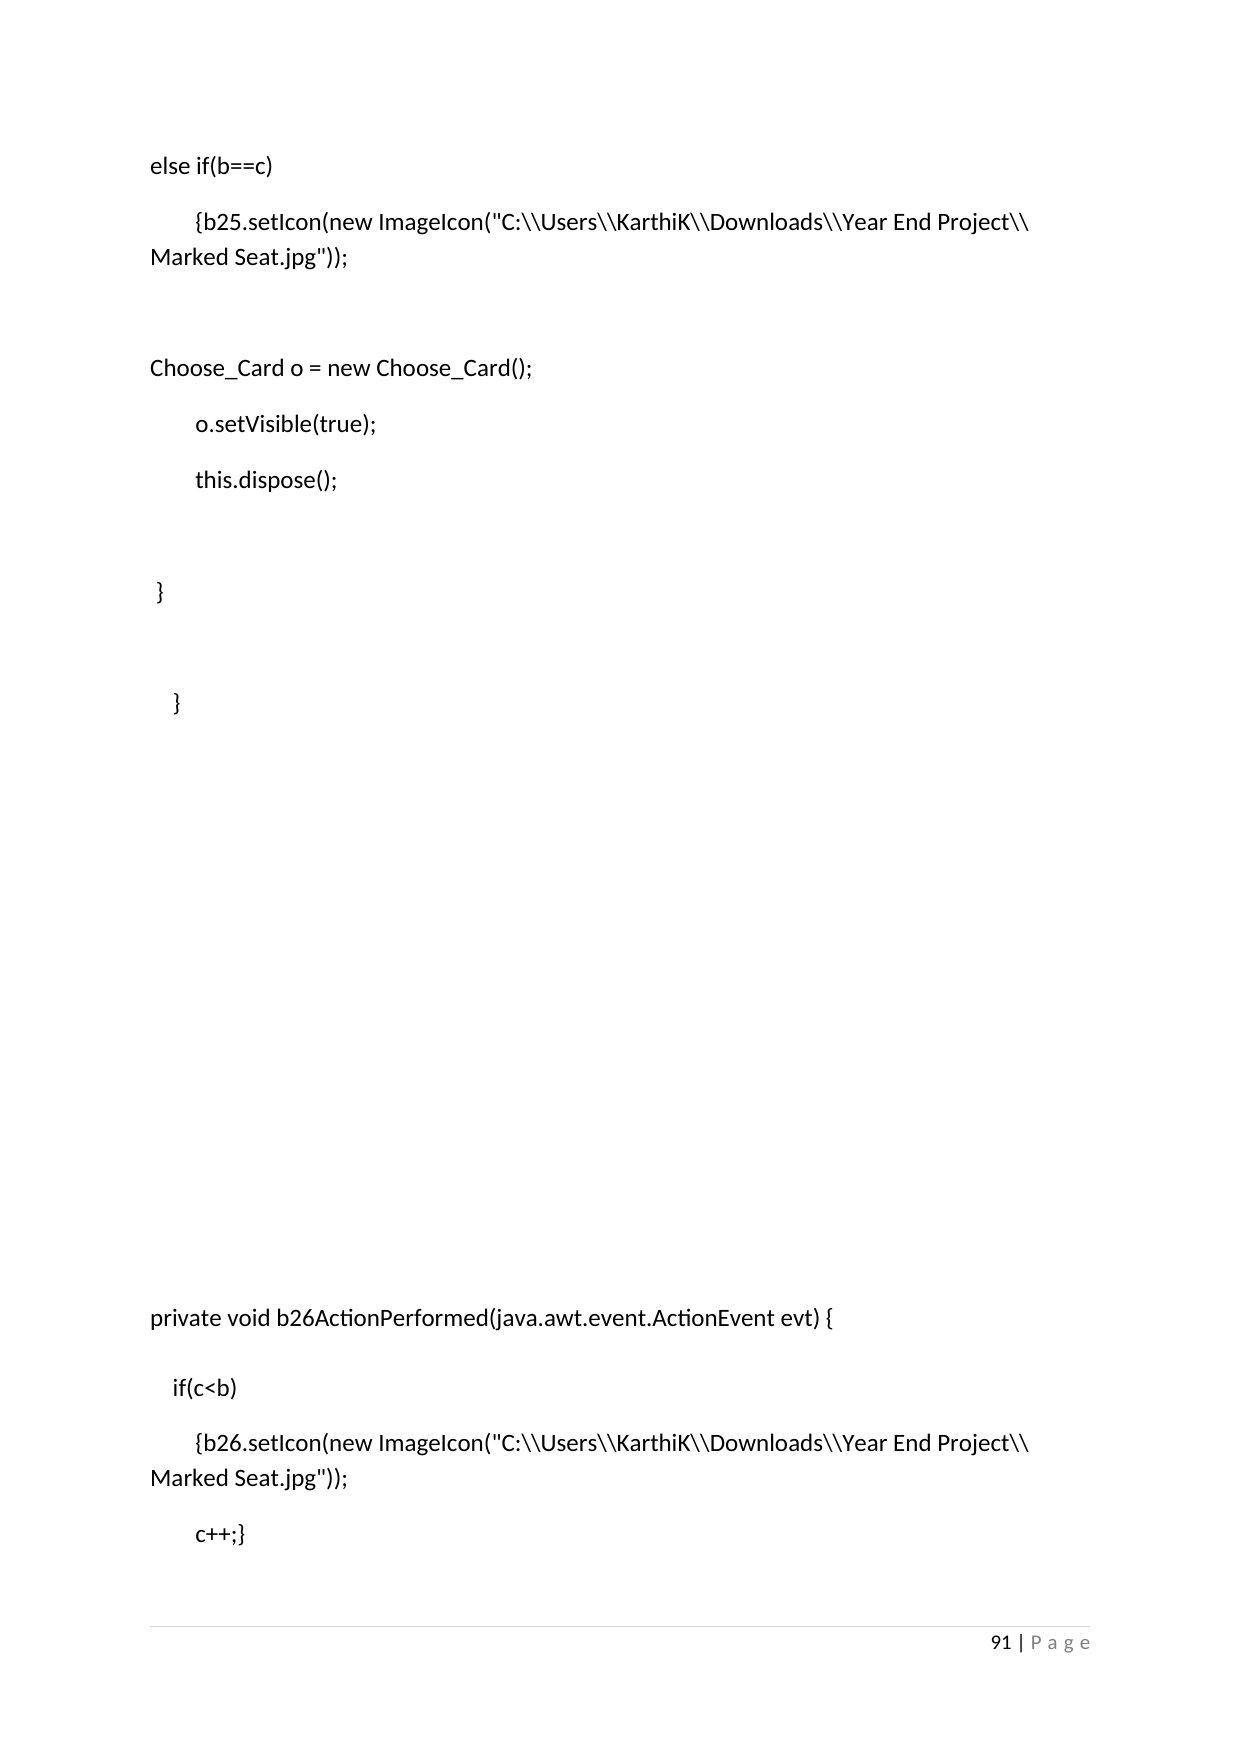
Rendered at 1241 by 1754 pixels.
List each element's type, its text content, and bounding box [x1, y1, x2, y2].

text private void b26ActionPerformed(java.awt.event.ActionEvent evt) { if(c<b) [150, 1302, 1090, 1402]
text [150, 206, 1090, 271]
text } [150, 687, 1090, 718]
text this.dispose(); [150, 464, 1090, 495]
text c++;} [150, 1518, 1090, 1549]
text } [150, 576, 1090, 606]
text Choose_Card o = new Choose_Card(); [150, 352, 1090, 383]
text else if(b==c) [150, 150, 1090, 181]
text o.setVisible(true); [150, 408, 1090, 439]
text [150, 1427, 1090, 1493]
